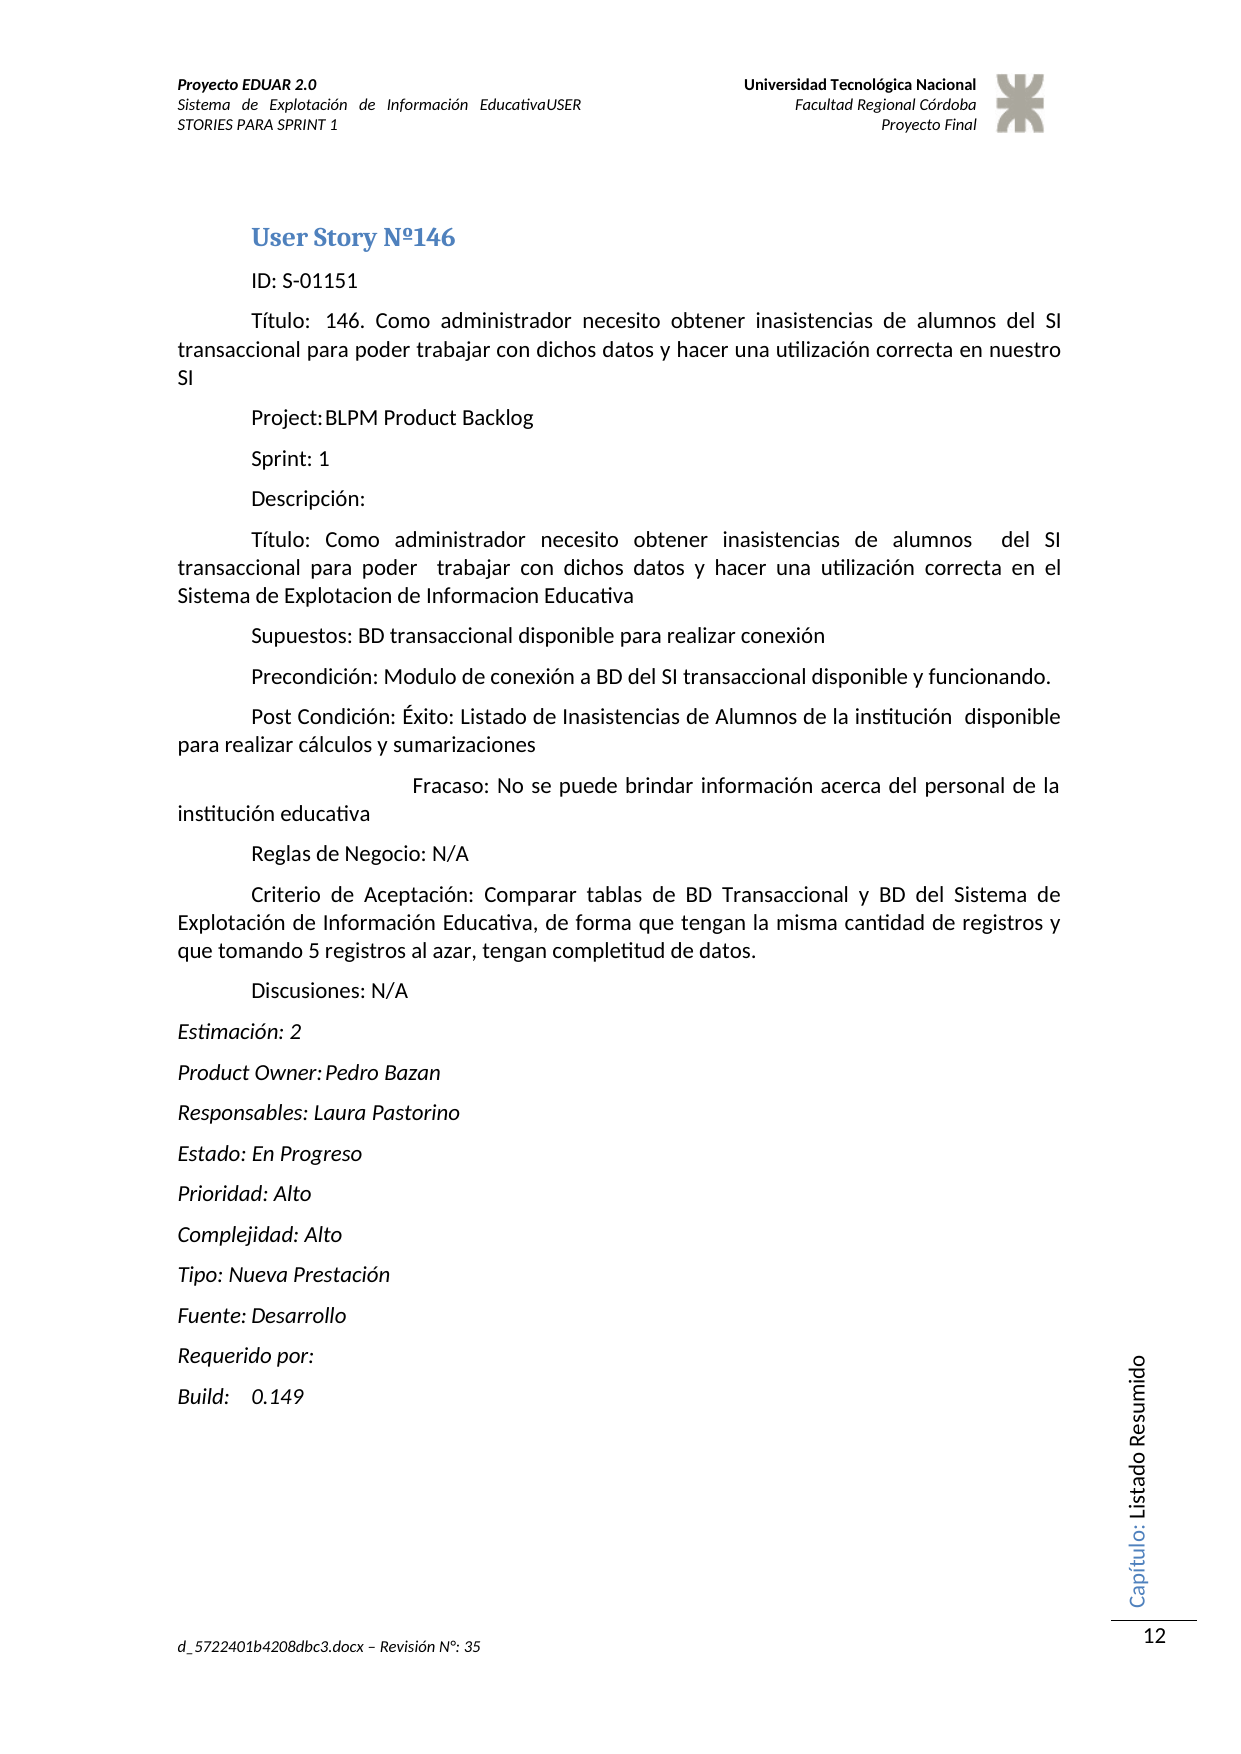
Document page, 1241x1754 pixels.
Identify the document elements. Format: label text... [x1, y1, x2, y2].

text Sprint: 1 [177, 444, 1063, 472]
text Precondición: Modulo de conexión a BD del SI transaccional disponible y funcionando. [177, 662, 1063, 690]
text Criterio de Aceptación: Comparar tablas de BD Transaccional y BD del Sistema de Explotación de Información Educativa, de forma que tengan la misma cantidad de registros y que tomando 5 registros al azar, tengan completitud de datos. [177, 880, 1063, 964]
text Estado: En Progreso [177, 1139, 1063, 1167]
text Título: 146. Como administrador necesito obtener inasistencias de alumnos del SI transaccional para poder trabajar con dichos datos y hacer una utilización correcta en nuestro SI [177, 307, 1063, 391]
text Prioridad: Alto [177, 1179, 1063, 1207]
text Fracaso: No se puede brindar información acerca del personal de la institución educativa [177, 771, 1063, 827]
text Título: Como administrador necesito obtener inasistencias de alumnos del SI transaccional para poder trabajar con dichos datos y hacer una utilización correcta en el Sistema de Explotacion de Informacion Educativa [177, 525, 1063, 609]
text Product Owner: Pedro Bazan [177, 1058, 1063, 1086]
text ID: S-01151 [177, 266, 1063, 294]
text Build: 0.149 [177, 1382, 1063, 1410]
text Supuestos: BD transaccional disponible para realizar conexión [177, 621, 1063, 649]
text Estimación: 2 [177, 1017, 1063, 1045]
subtitle User Story Nº146 [177, 222, 1063, 254]
text Project: BLPM Product Backlog [177, 403, 1063, 431]
text Requerido por: [177, 1341, 1063, 1369]
text Responsables: Laura Pastorino [177, 1098, 1063, 1126]
text Descripción: [177, 484, 1063, 512]
text Reglas de Negocio: N/A [177, 839, 1063, 867]
text Fuente: Desarrollo [177, 1301, 1063, 1329]
text Tipo: Nueva Prestación [177, 1260, 1063, 1288]
text Complejidad: Alto [177, 1220, 1063, 1248]
text Post Condición: Éxito: Listado de Inasistencias de Alumnos de la institución disponible para realizar cálculos y sumarizaciones [177, 702, 1063, 758]
text Discusiones: N/A [177, 977, 1063, 1004]
